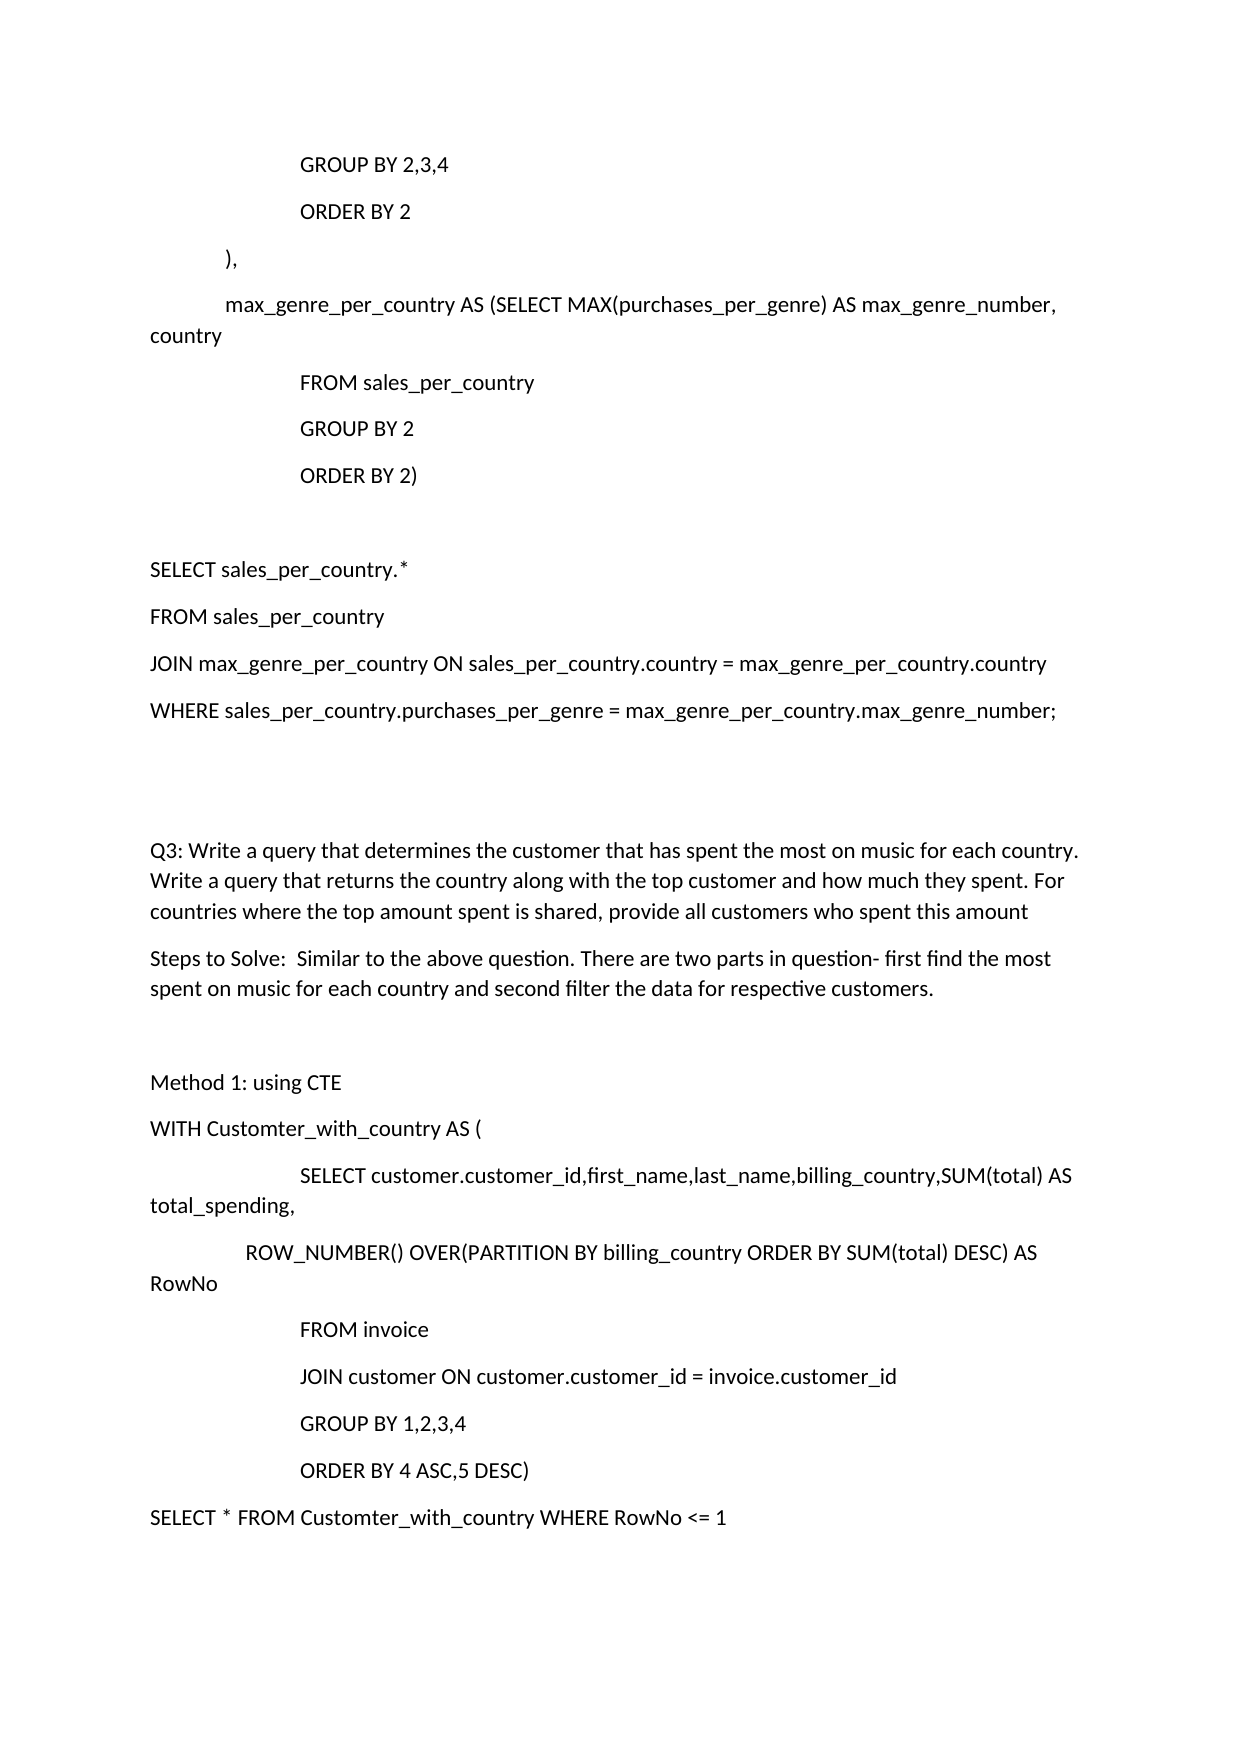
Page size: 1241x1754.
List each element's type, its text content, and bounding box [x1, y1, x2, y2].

text WHERE sales_per_country.purchases_per_genre = max_genre_per_country.max_genre_number; [150, 696, 1090, 724]
text ORDER BY 2) [150, 461, 1090, 489]
text ), [150, 244, 1090, 272]
text JOIN max_genre_per_country ON sales_per_country.country = max_genre_per_country.country [150, 649, 1090, 677]
text Steps to Solve: Similar to the above question. There are two parts in question- first find the most spent on music for each country and second filter the data for respective customers. [150, 944, 1090, 1002]
text GROUP BY 2 [150, 414, 1090, 443]
text Q3: Write a query that determines the customer that has spent the most on music for each country. Write a query that returns the country along with the top customer and how much they spent. For countries where the top amount spent is shared, provide all customers who spent this amount [150, 836, 1090, 925]
text FROM invoice [150, 1316, 1090, 1344]
text SELECT customer.customer_id,first_name,last_name,billing_country,SUM(total) AS total_spending, [150, 1161, 1090, 1220]
text SELECT sales_per_country.* [150, 555, 1090, 583]
text FROM sales_per_country [150, 368, 1090, 396]
text GROUP BY 2,3,4 [150, 150, 1090, 178]
text GROUP BY 1,2,3,4 [150, 1409, 1090, 1437]
text Method 1: using CTE [150, 1068, 1090, 1096]
text FROM sales_per_country [150, 602, 1090, 630]
text SELECT * FROM Customter_with_country WHERE RowNo <= 1 [150, 1503, 1090, 1531]
text max_genre_per_country AS (SELECT MAX(purchases_per_genre) AS max_genre_number, country [150, 291, 1090, 349]
text ORDER BY 2 [150, 197, 1090, 225]
text JOIN customer ON customer.customer_id = invoice.customer_id [150, 1362, 1090, 1391]
text ORDER BY 4 ASC,5 DESC) [150, 1456, 1090, 1484]
text ROW_NUMBER() OVER(PARTITION BY billing_country ORDER BY SUM(total) DESC) AS RowNo [150, 1238, 1090, 1297]
text WITH Customter_with_country AS ( [150, 1114, 1090, 1143]
